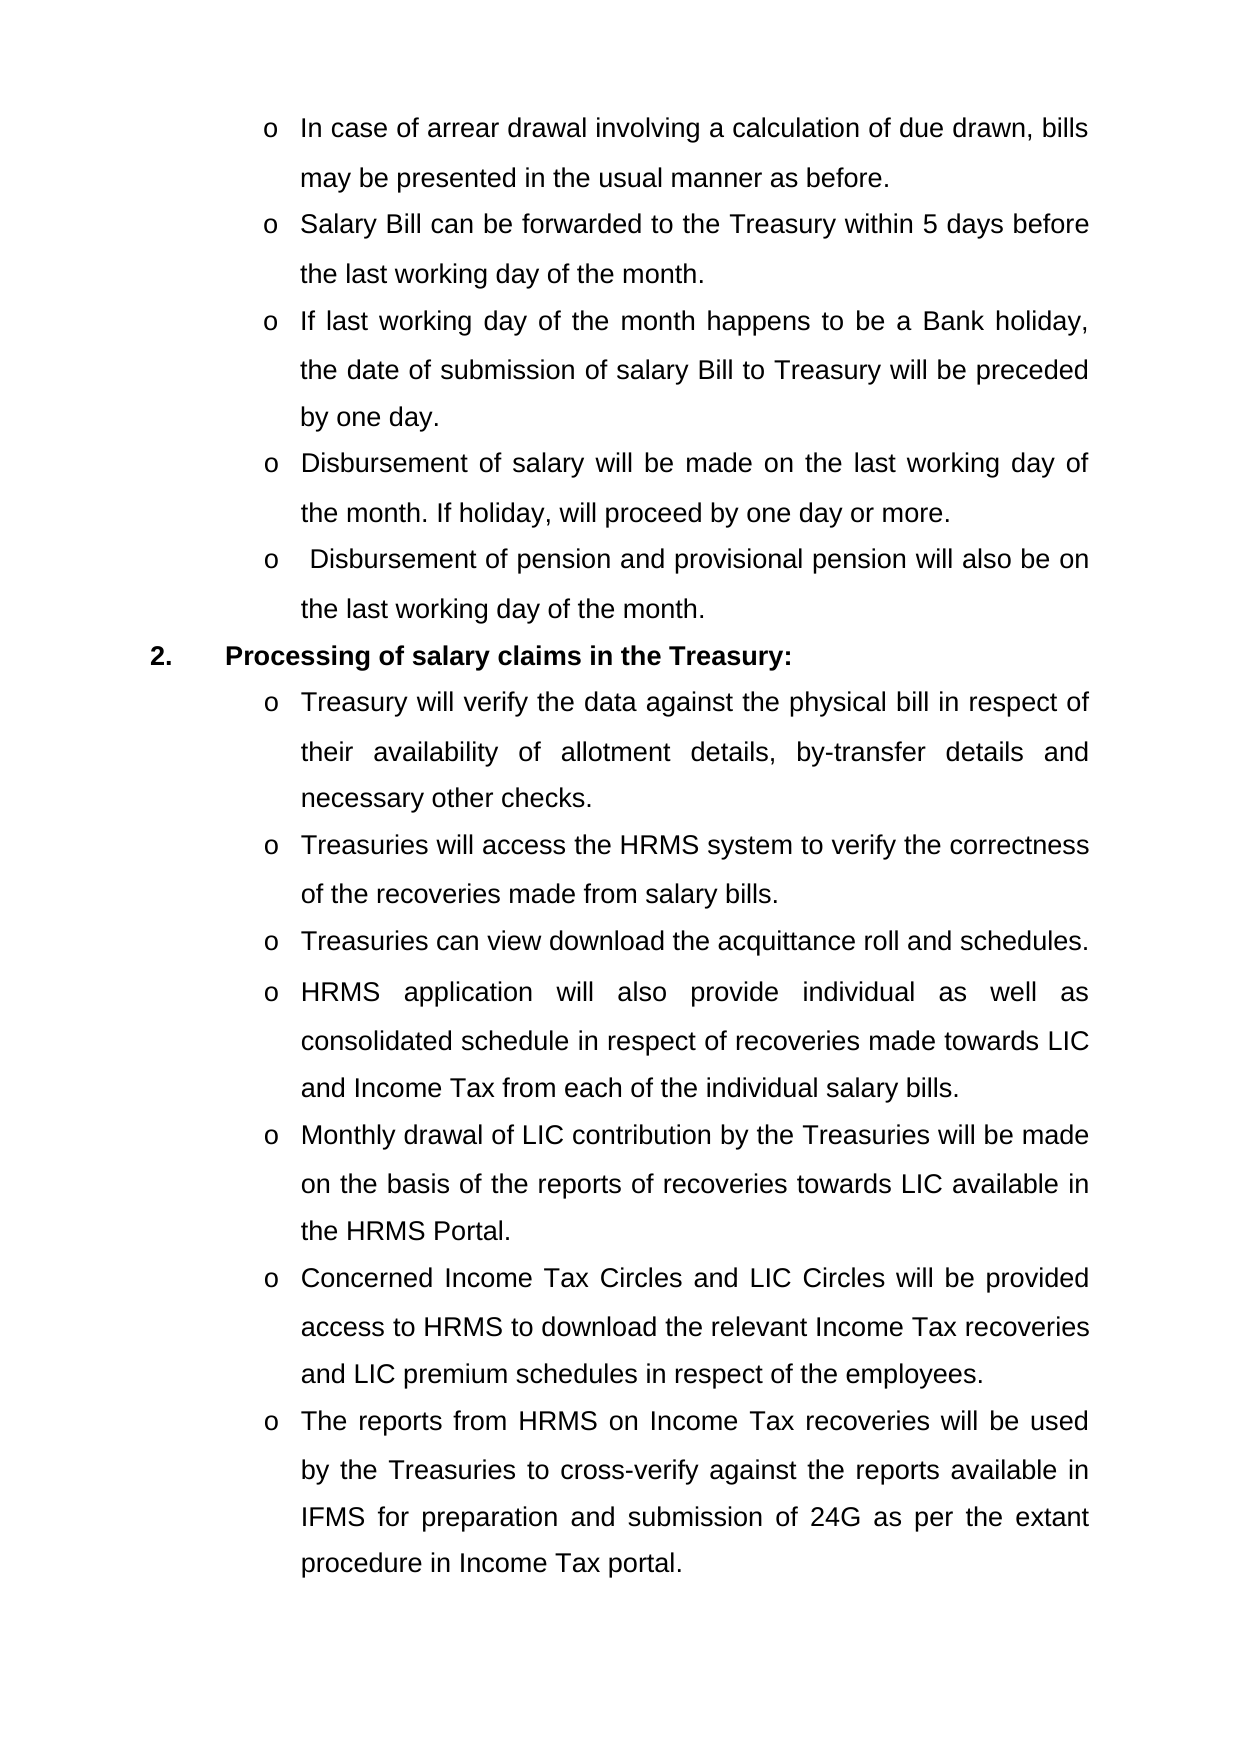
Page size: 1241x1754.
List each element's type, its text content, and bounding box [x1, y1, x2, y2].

list Treasuries will access the HRMS system to verify the correctness of the recoveries made from salary bills. [263, 829, 1090, 910]
list Disbursement of salary will be made on the last working day of the month. If holiday, will proceed by one day or more. [263, 447, 1090, 528]
list Treasuries can view download the acquittance roll and schedules. [263, 925, 1090, 959]
list If last working day of the month happens to be a Bank holiday, the date of submission of salary Bill to Treasury will be preceded by one day. [262, 304, 1090, 432]
list Treasury will verify the data against the physical bill in respect of their availability of allotment details, by-transfer details and necessary other checks. [263, 686, 1090, 814]
list Salary Bill can be forwarded to the Treasury within 5 days before the last working day of the month. [262, 208, 1090, 289]
list Disbursement of pension and provisional pension will also be on the last working day of the month. [263, 543, 1090, 624]
list HRMS application will also provide individual as well as consolidated schedule in respect of recoveries made towards LIC and Income Tax from each of the individual salary bills. [263, 976, 1090, 1103]
list In case of arrear drawal involving a calculation of due drawn, bills may be presented in the usual manner as before. [262, 112, 1090, 193]
list Concerned Income Tax Circles and LIC Circles will be provided access to HRMS to download the relevant Income Tax recoveries and LIC premium schedules in respect of the employees. [263, 1262, 1090, 1389]
list Monthly drawal of LIC contribution by the Treasuries will be made on the basis of the reports of recoveries towards LIC available in the HRMS Portal. [263, 1119, 1090, 1246]
list Processing of salary claims in the Treasury: [150, 639, 1090, 671]
list The reports from HRMS on Income Tax recoveries will be used by the Treasuries to cross-verify against the reports available in IFMS for preparation and submission of 24G as per the extant procedure in Income Tax portal. [263, 1404, 1090, 1579]
